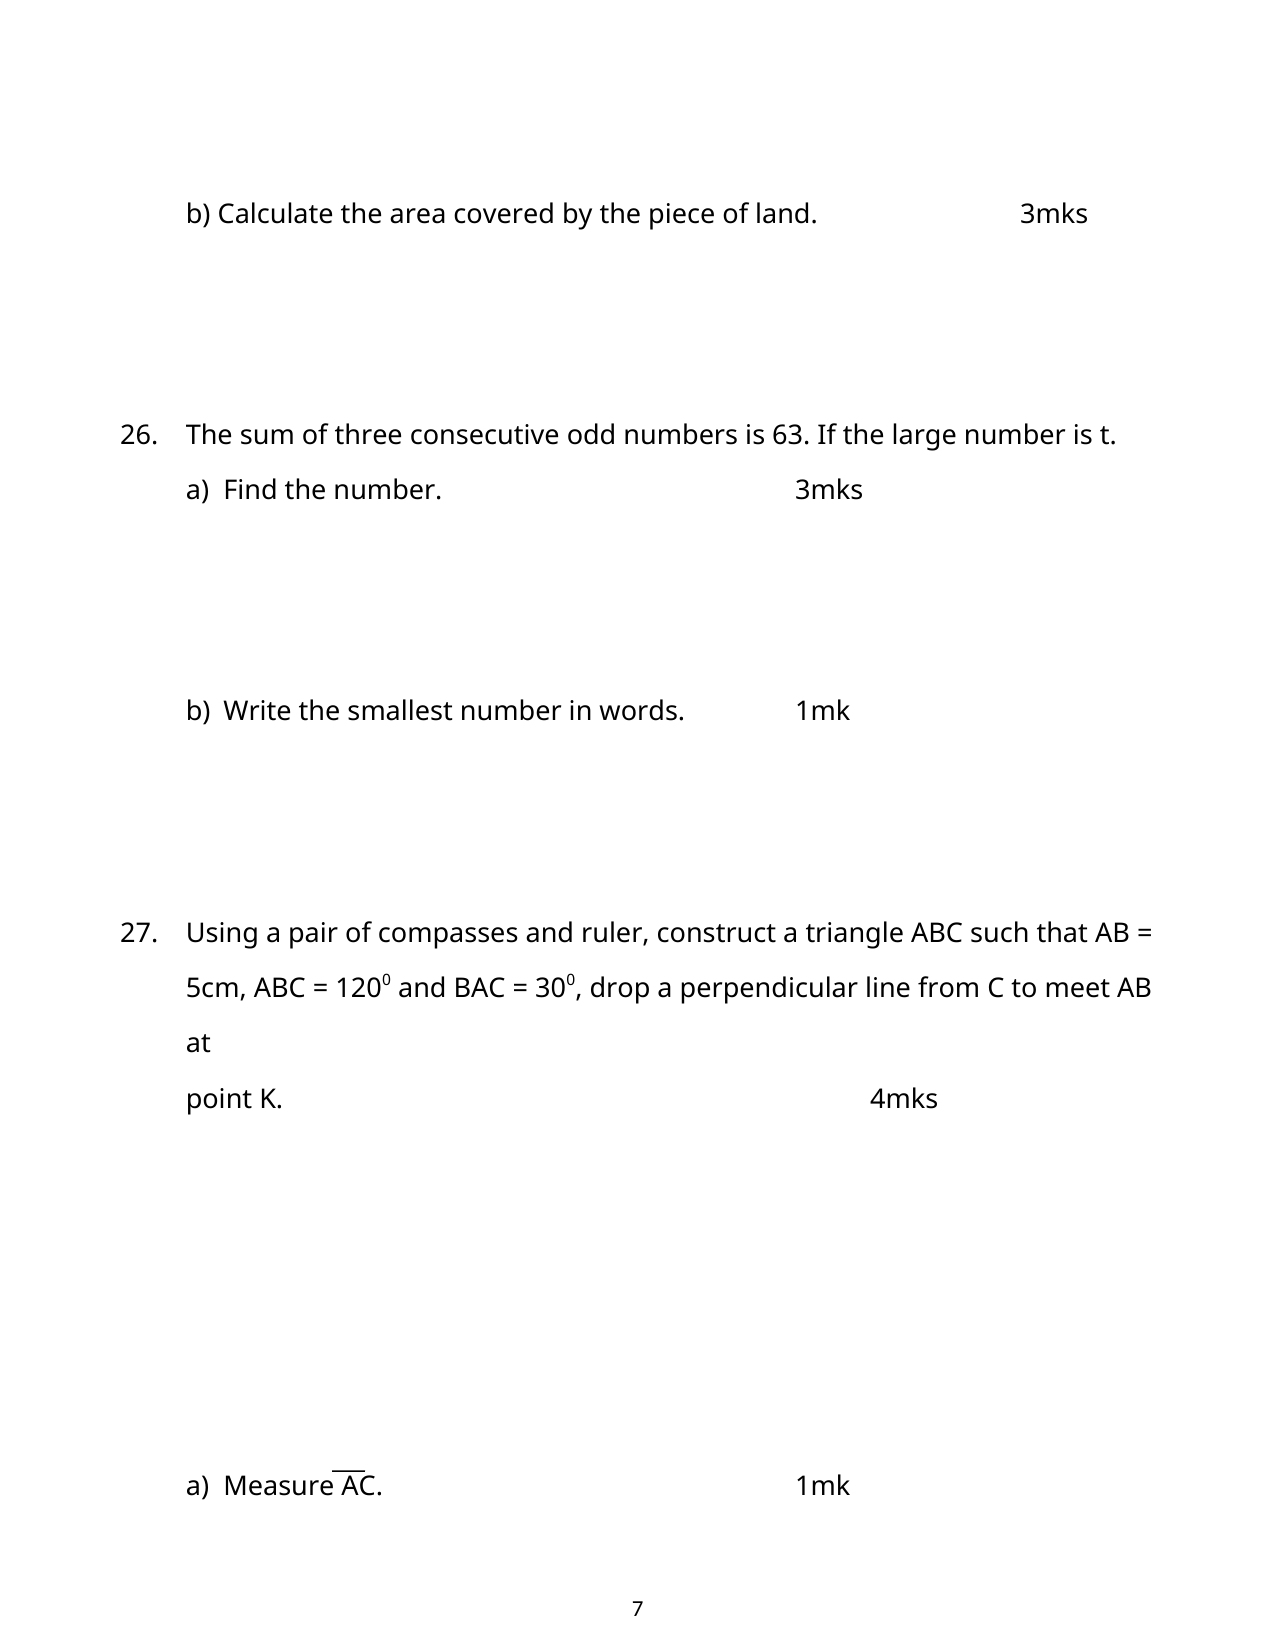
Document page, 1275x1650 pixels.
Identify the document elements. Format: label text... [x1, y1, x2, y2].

list Using a pair of compasses and ruler, construct a triangle ABC such that AB = 5cm, ABC = 1200 and BAC = 300, drop a perpendicular line from C to meet AB at [120, 913, 1155, 1061]
list Measure AC. 1mk [186, 1466, 1155, 1503]
list Find the number. 3mks [186, 471, 1155, 507]
text point K. 4mks [120, 1079, 1155, 1116]
list b) Calculate the area covered by the piece of land. 3mks [186, 194, 1155, 231]
list The sum of three consecutive odd numbers is 63. If the large number is t. [120, 415, 1155, 452]
list Write the smallest number in words. 1mk [186, 692, 1155, 729]
